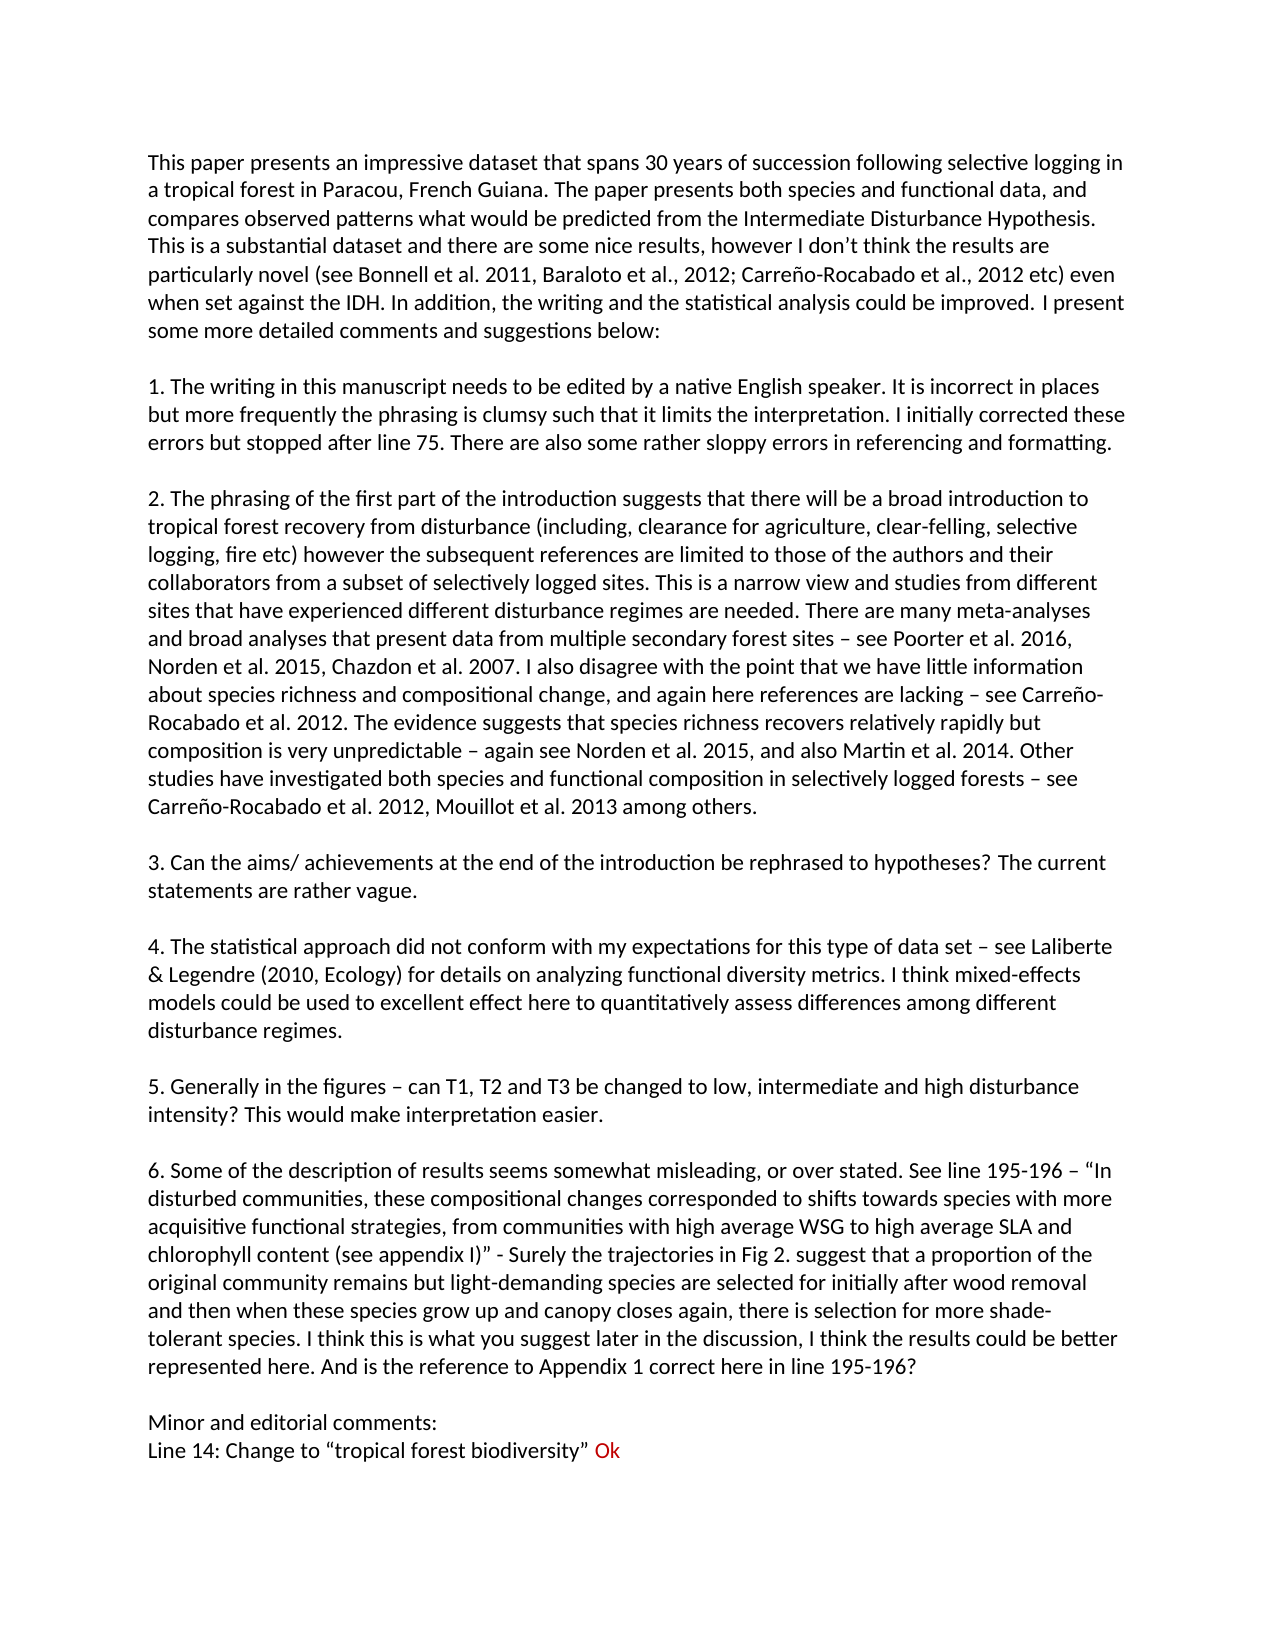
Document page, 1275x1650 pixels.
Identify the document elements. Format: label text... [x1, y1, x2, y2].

text 2. The phrasing of the first part of the introduction suggests that there will be a broad introduction to tropical forest recovery from disturbance (including, clearance for agriculture, clear-felling, selective logging, fire etc) however the subsequent references are limited to those of the authors and their collaborators from a subset of selectively logged sites. This is a narrow view and studies from different sites that have experienced different disturbance regimes are needed. There are many meta-analyses and broad analyses that present data from multiple secondary forest sites – see Poorter et al. 2016, Norden et al. 2015, Chazdon et al. 2007. I also disagree with the point that we have little information about species richness and compositional change, and again here references are lacking – see Carreño-Rocabado et al. 2012. The evidence suggests that species richness recovers relatively rapidly but composition is very unpredictable – again see Norden et al. 2015, and also Martin et al. 2014. Other studies have investigated both species and functional composition in selectively logged forests – see Carreño-Rocabado et al. 2012, Mouillot et al. 2013 among others. [148, 484, 1127, 820]
text Minor and editorial comments: [148, 1408, 1127, 1437]
text This paper presents an impressive dataset that spans 30 years of succession following selective logging in a tropical forest in Paracou, French Guiana. The paper presents both species and functional data, and compares observed patterns what would be predicted from the Intermediate Disturbance Hypothesis. This is a substantial dataset and there are some nice results, however I don’t think the results are particularly novel (see Bonnell et al. 2011, Baraloto et al., 2012; Carreño-Rocabado et al., 2012 etc) even when set against the IDH. In addition, the writing and the statistical analysis could be improved. I present some more detailed comments and suggestions below: [148, 148, 1127, 344]
text 4. The statistical approach did not conform with my expectations for this type of data set – see Laliberte & Legendre (2010, Ecology) for details on analyzing functional diversity metrics. I think mixed-effects models could be used to excellent effect here to quantitatively assess differences among different disturbance regimes. [148, 932, 1127, 1044]
text 1. The writing in this manuscript needs to be edited by a native English speaker. It is incorrect in places but more frequently the phrasing is clumsy such that it limits the interpretation. I initially corrected these errors but stopped after line 75. There are also some rather sloppy errors in referencing and formatting. [148, 372, 1127, 456]
text 3. Can the aims/ achievements at the end of the introduction be rephrased to hypotheses? The current statements are rather vague. [148, 848, 1127, 904]
text 5. Generally in the figures – can T1, T2 and T3 be changed to low, intermediate and high disturbance intensity? This would make interpretation easier. [148, 1072, 1127, 1128]
text Line 14: Change to “tropical forest biodiversity” Ok [148, 1437, 1127, 1464]
text 6. Some of the description of results seems somewhat misleading, or over stated. See line 195-196 – “In disturbed communities, these compositional changes corresponded to shifts towards species with more acquisitive functional strategies, from communities with high average WSG to high average SLA and chlorophyll content (see appendix I)” - Surely the trajectories in Fig 2. suggest that a proportion of the original community remains but light-demanding species are selected for initially after wood removal and then when these species grow up and canopy closes again, there is selection for more shade-tolerant species. I think this is what you suggest later in the discussion, I think the results could be better represented here. And is the reference to Appendix 1 correct here in line 195-196? [148, 1156, 1127, 1381]
